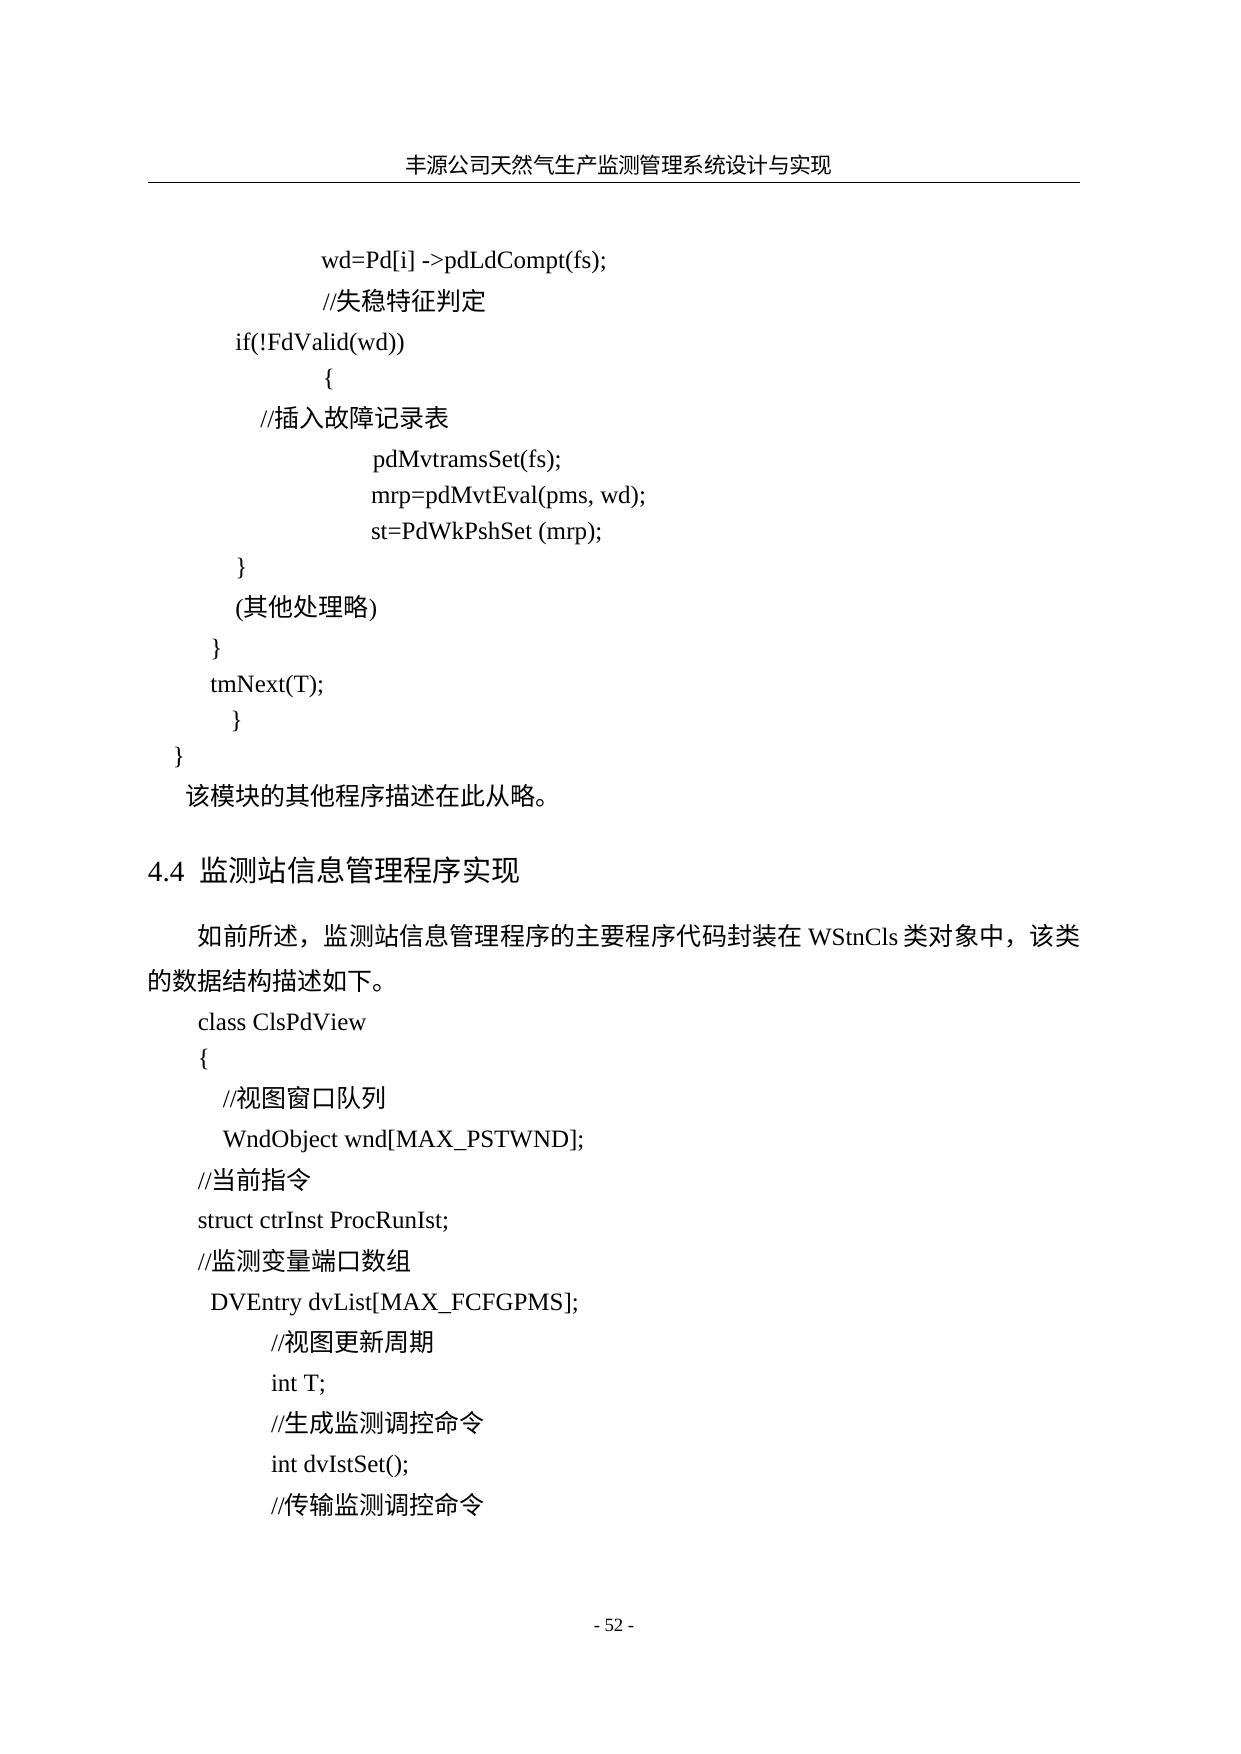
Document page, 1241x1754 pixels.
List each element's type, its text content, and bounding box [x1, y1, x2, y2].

text } [148, 705, 1080, 734]
text mrp=pdMvtEval(pms, wd); [148, 480, 1080, 509]
text //插入故障记录表 [148, 399, 1080, 435]
text 如前所述，监测站信息管理程序的主要程序代码封装在WStnCls类对象中，该类的数据结构描述如下。 [148, 916, 1080, 998]
text //传输监测调控命令 [148, 1485, 1080, 1521]
text 该模块的其他程序描述在此从略。 [148, 777, 1080, 813]
text //监测变量端口数组 [148, 1241, 1080, 1278]
text (其他处理略) [148, 588, 1080, 624]
text if(!FdValid(wd)) [148, 327, 1080, 356]
text DVEntry dvList[MAX_FCFGPMS]; [148, 1287, 1080, 1316]
text pdMvtramsSet(fs); [148, 444, 1080, 473]
text //失稳特征判定 [148, 281, 1080, 318]
subtitle 4.4 监测站信息管理程序实现 [148, 847, 1080, 889]
text class ClsPdView [148, 1007, 1080, 1036]
text { [148, 363, 1080, 391]
text } [148, 633, 1080, 662]
text { [148, 1043, 1080, 1072]
text } [148, 741, 1080, 769]
text struct ctrInst ProcRunIst; [148, 1206, 1080, 1234]
text //视图更新周期 [148, 1323, 1080, 1359]
text int dvIstSet(); [148, 1449, 1080, 1478]
text st=PdWkPshSet (mrp); [148, 516, 1080, 544]
text WndObject wnd[MAX_PSTWND]; [148, 1124, 1080, 1153]
text tmNext(T); [148, 669, 1080, 698]
text //生成监测调控命令 [148, 1404, 1080, 1440]
text //当前指令 [148, 1160, 1080, 1196]
text } [148, 552, 1080, 581]
text int T; [148, 1368, 1080, 1397]
text //视图窗口队列 [148, 1079, 1080, 1115]
text wd=Pd[i] ->pdLdCompt(fs); [148, 246, 1080, 274]
